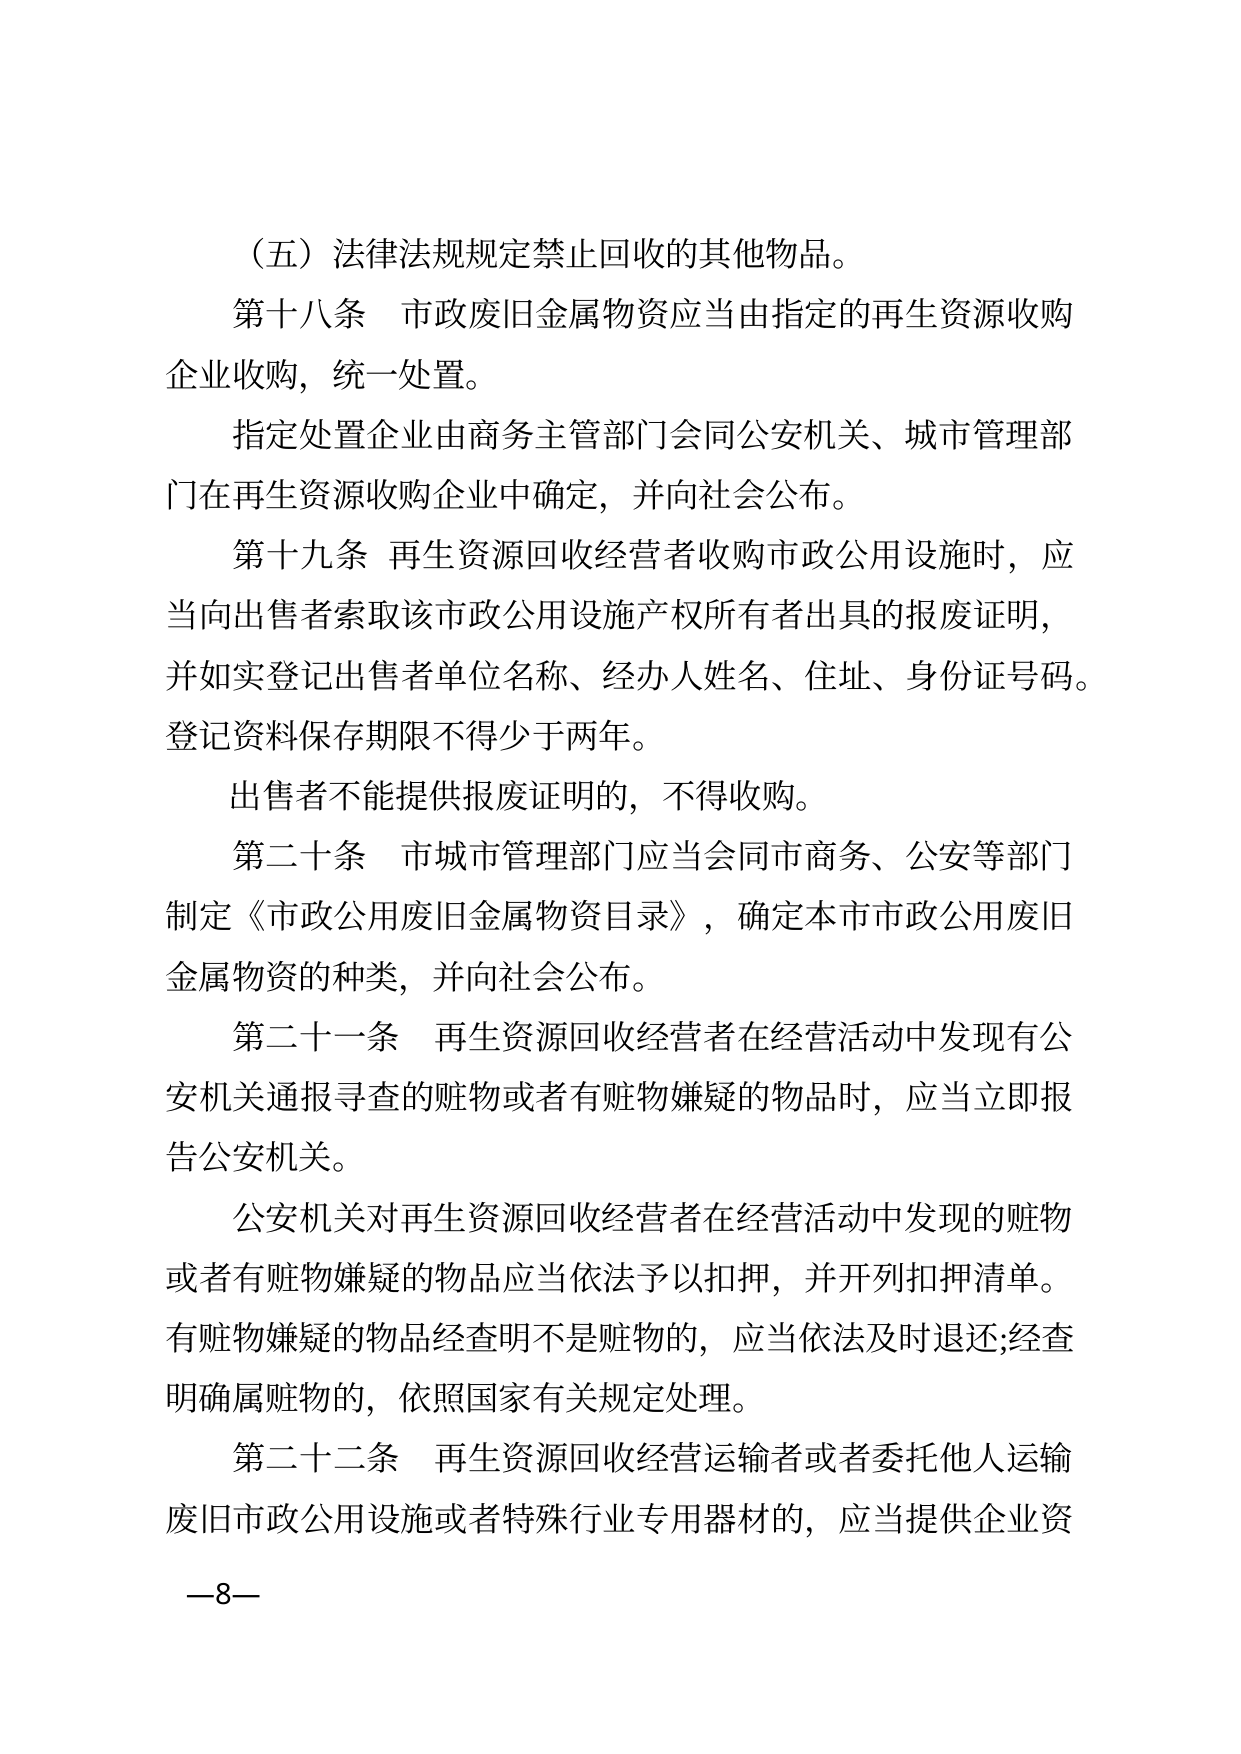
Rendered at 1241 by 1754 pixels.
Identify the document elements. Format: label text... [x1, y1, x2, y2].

text 第十八条 市政废旧金属物资应当由指定的再生资源收购企业收购，统一处置。 [165, 279, 1075, 399]
text 第十九条 再生资源回收经营者收购市政公用设施时，应当向出售者索取该市政公用设施产权所有者出具的报废证明，并如实登记出售者单位名称、经办人姓名、住址、身份证号码。登记资料保存期限不得少于两年。 [165, 519, 1075, 760]
text 公安机关对再生资源回收经营者在经营活动中发现的赃物或者有赃物嫌疑的物品应当依法予以扣押，并开列扣押清单。有赃物嫌疑的物品经查明不是赃物的，应当依法及时退还;经查明确属赃物的，依照国家有关规定处理。 [165, 1182, 1075, 1423]
text 指定处置企业由商务主管部门会同公安机关、城市管理部门在再生资源收购企业中确定，并向社会公布。 [165, 399, 1075, 519]
text 出售者不能提供报废证明的，不得收购。 [165, 760, 1075, 821]
text 第二十条 市城市管理部门应当会同市商务、公安等部门制定《市政公用废旧金属物资目录》，确定本市市政公用废旧金属物资的种类，并向社会公布。 [165, 821, 1075, 1001]
text 第二十一条 再生资源回收经营者在经营活动中发现有公安机关通报寻查的赃物或者有赃物嫌疑的物品时，应当立即报告公安机关。 [165, 1001, 1075, 1182]
text （五）法律法规规定禁止回收的其他物品。 [165, 218, 1075, 279]
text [165, 1423, 1075, 1543]
